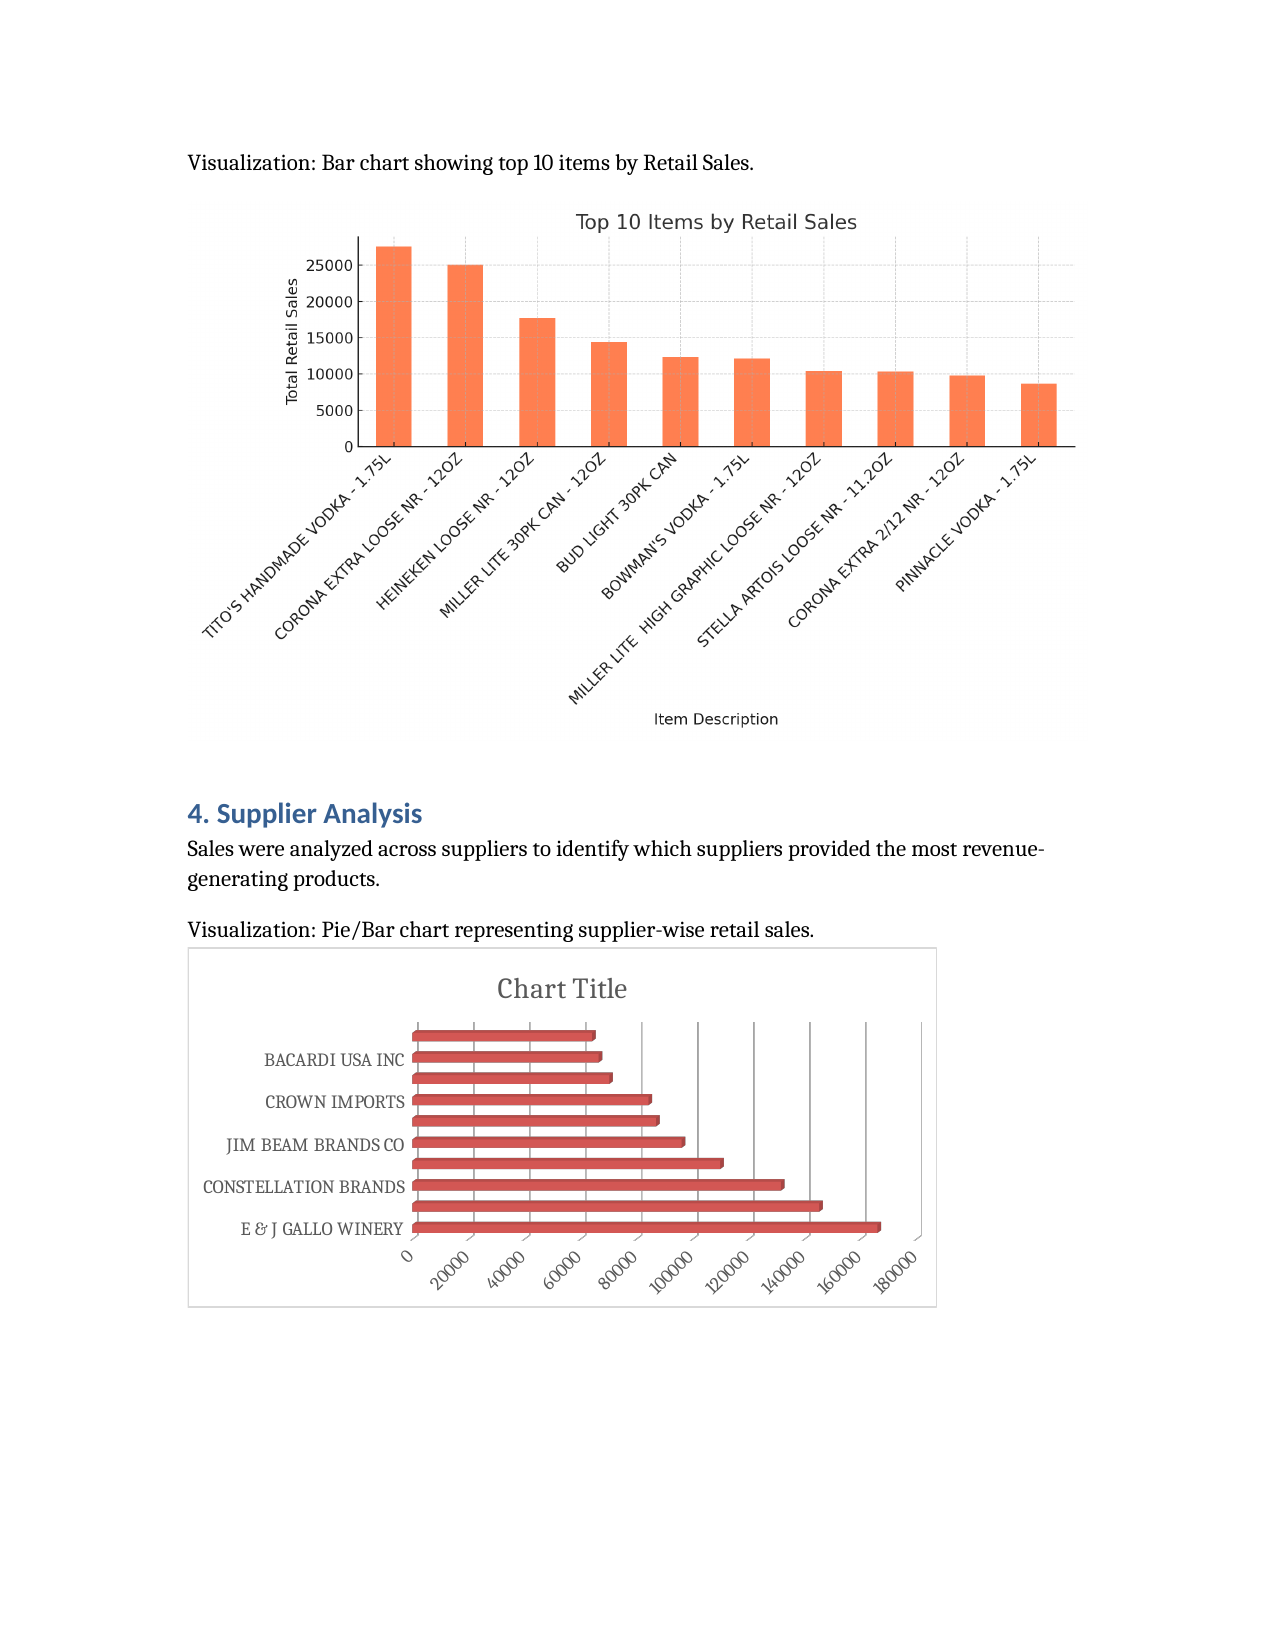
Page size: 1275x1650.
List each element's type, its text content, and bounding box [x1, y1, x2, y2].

subtitle 4. Supplier Analysis [187, 795, 1087, 831]
text Visualization: Pie/Bar chart representing supplier-wise retail sales. [187, 917, 1087, 1308]
text Visualization: Bar chart showing top 10 items by Retail Sales. [187, 150, 1087, 176]
text Sales were analyzed across suppliers to identify which suppliers provided the most revenue-generating products. [187, 836, 1087, 892]
picture [187, 201, 1088, 741]
